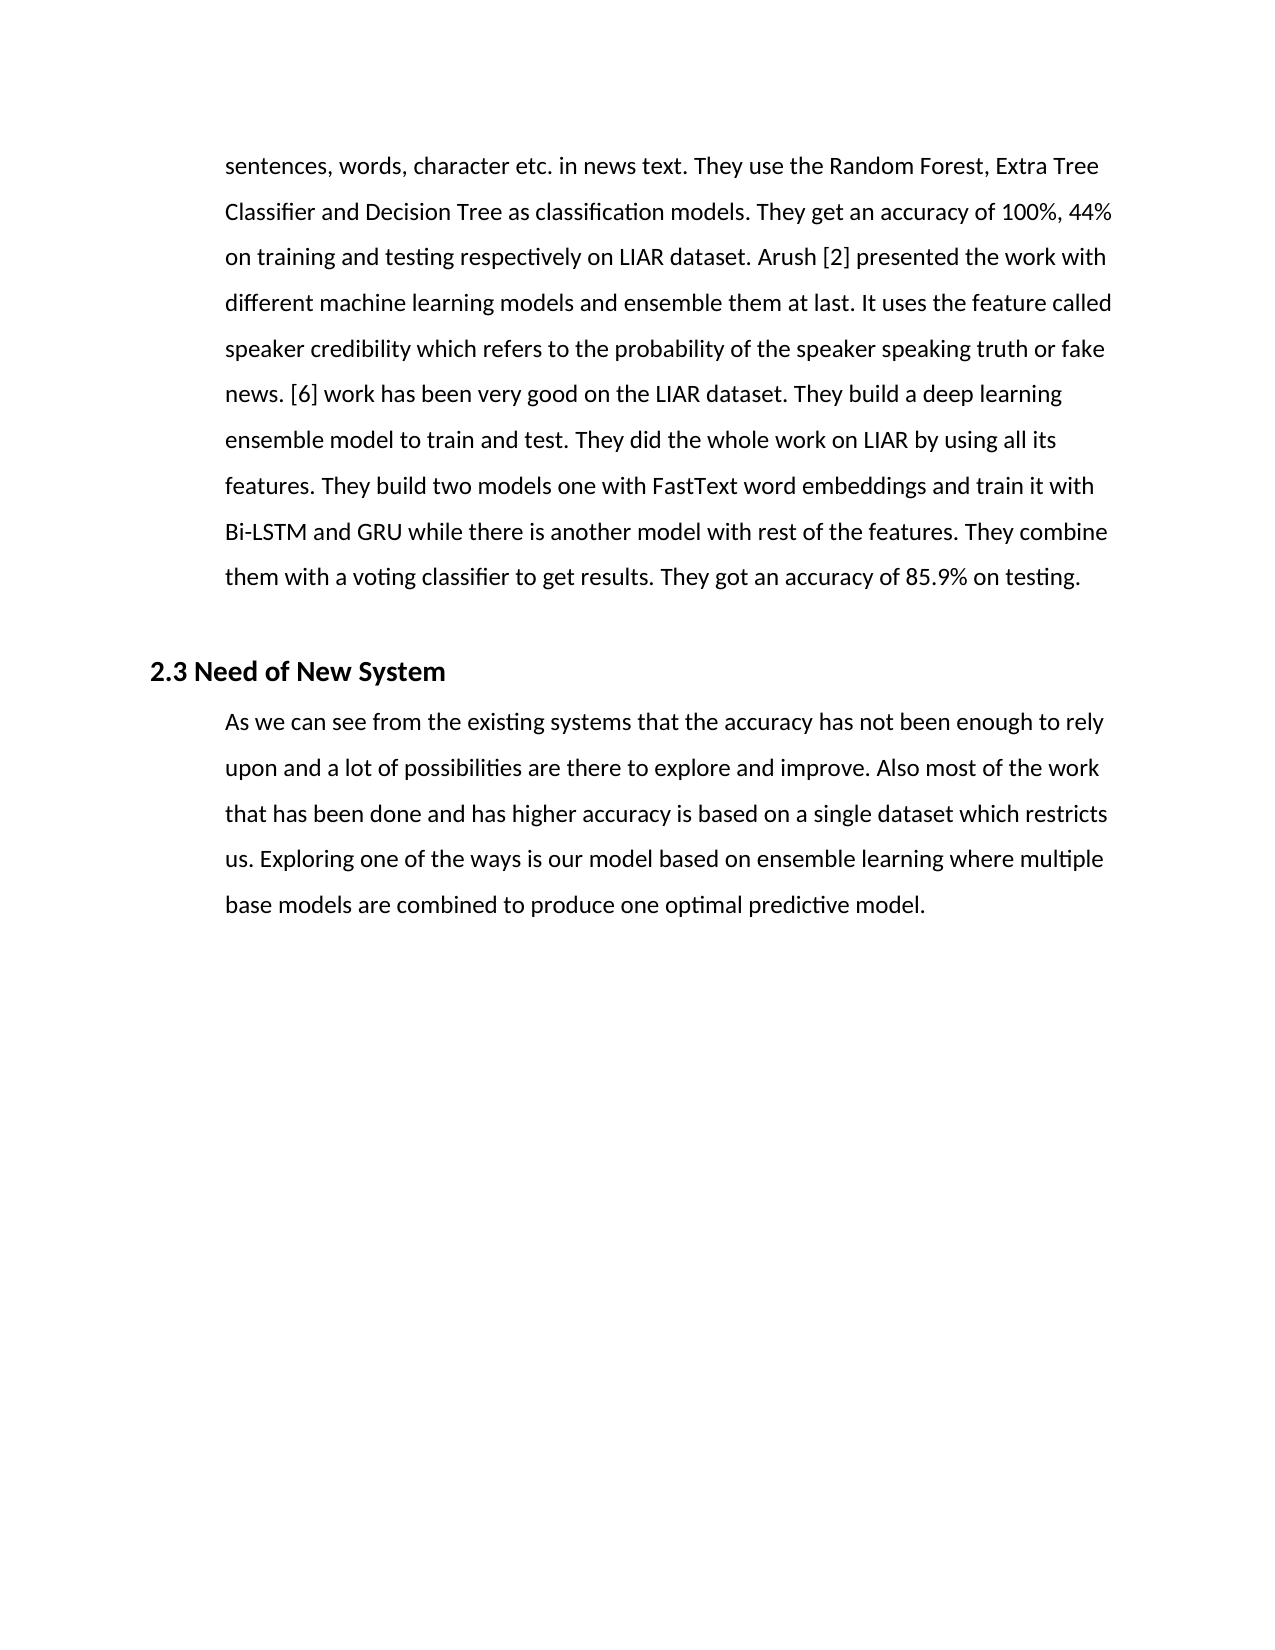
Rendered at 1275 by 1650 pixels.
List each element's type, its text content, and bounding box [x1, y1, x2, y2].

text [225, 150, 1125, 592]
text 2.3 Need of New System [150, 653, 1125, 689]
text As we can see from the existing systems that the accuracy has not been enough to rely upon and a lot of possibilities are there to explore and improve. Also most of the work that has been done and has higher accuracy is based on a single dataset which restricts us. Exploring one of the ways is our model based on ensemble learning where multiple base models are combined to produce one optimal predictive model. [225, 706, 1125, 920]
